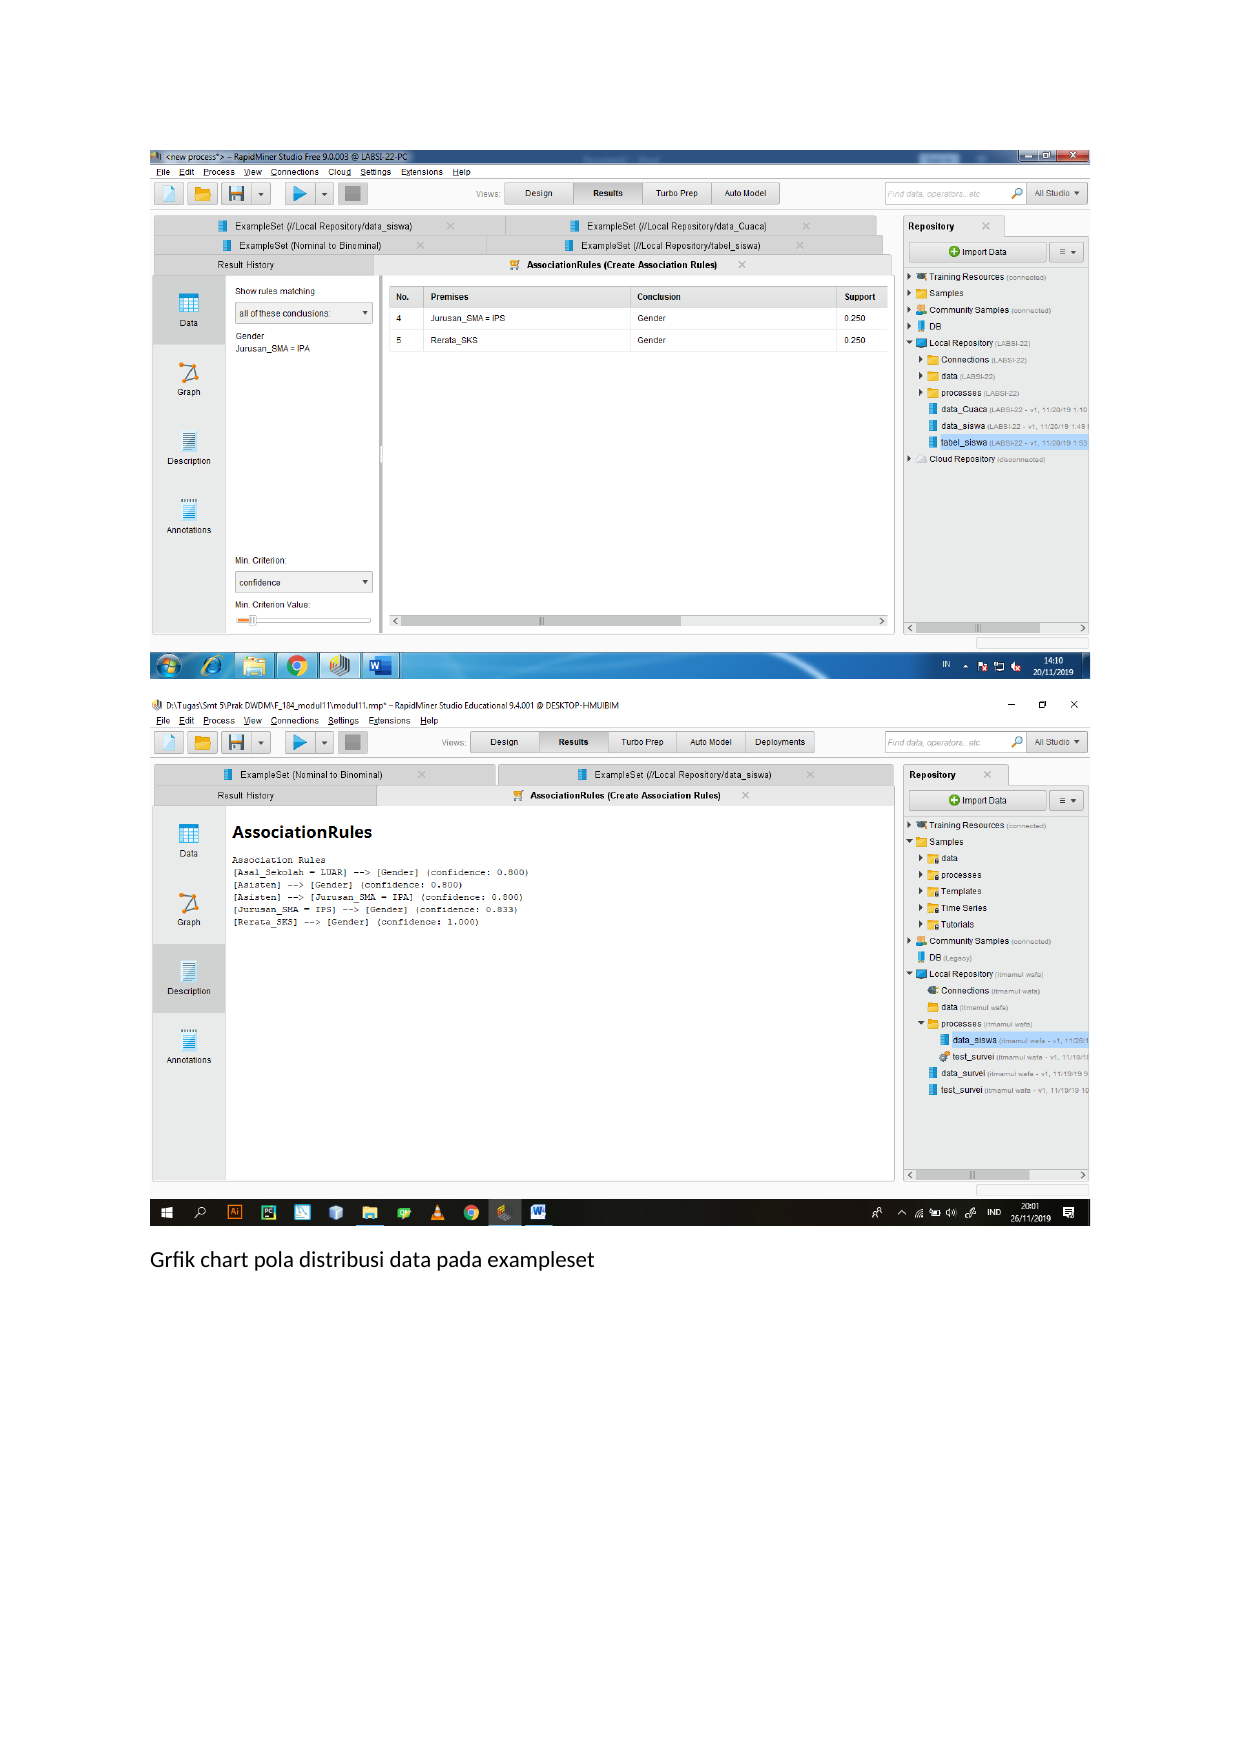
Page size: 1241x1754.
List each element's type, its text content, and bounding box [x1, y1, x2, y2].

picture [150, 150, 1091, 679]
text Grfik chart pola distribusi data pada exampleset [150, 1245, 1090, 1273]
picture [150, 697, 1091, 1226]
